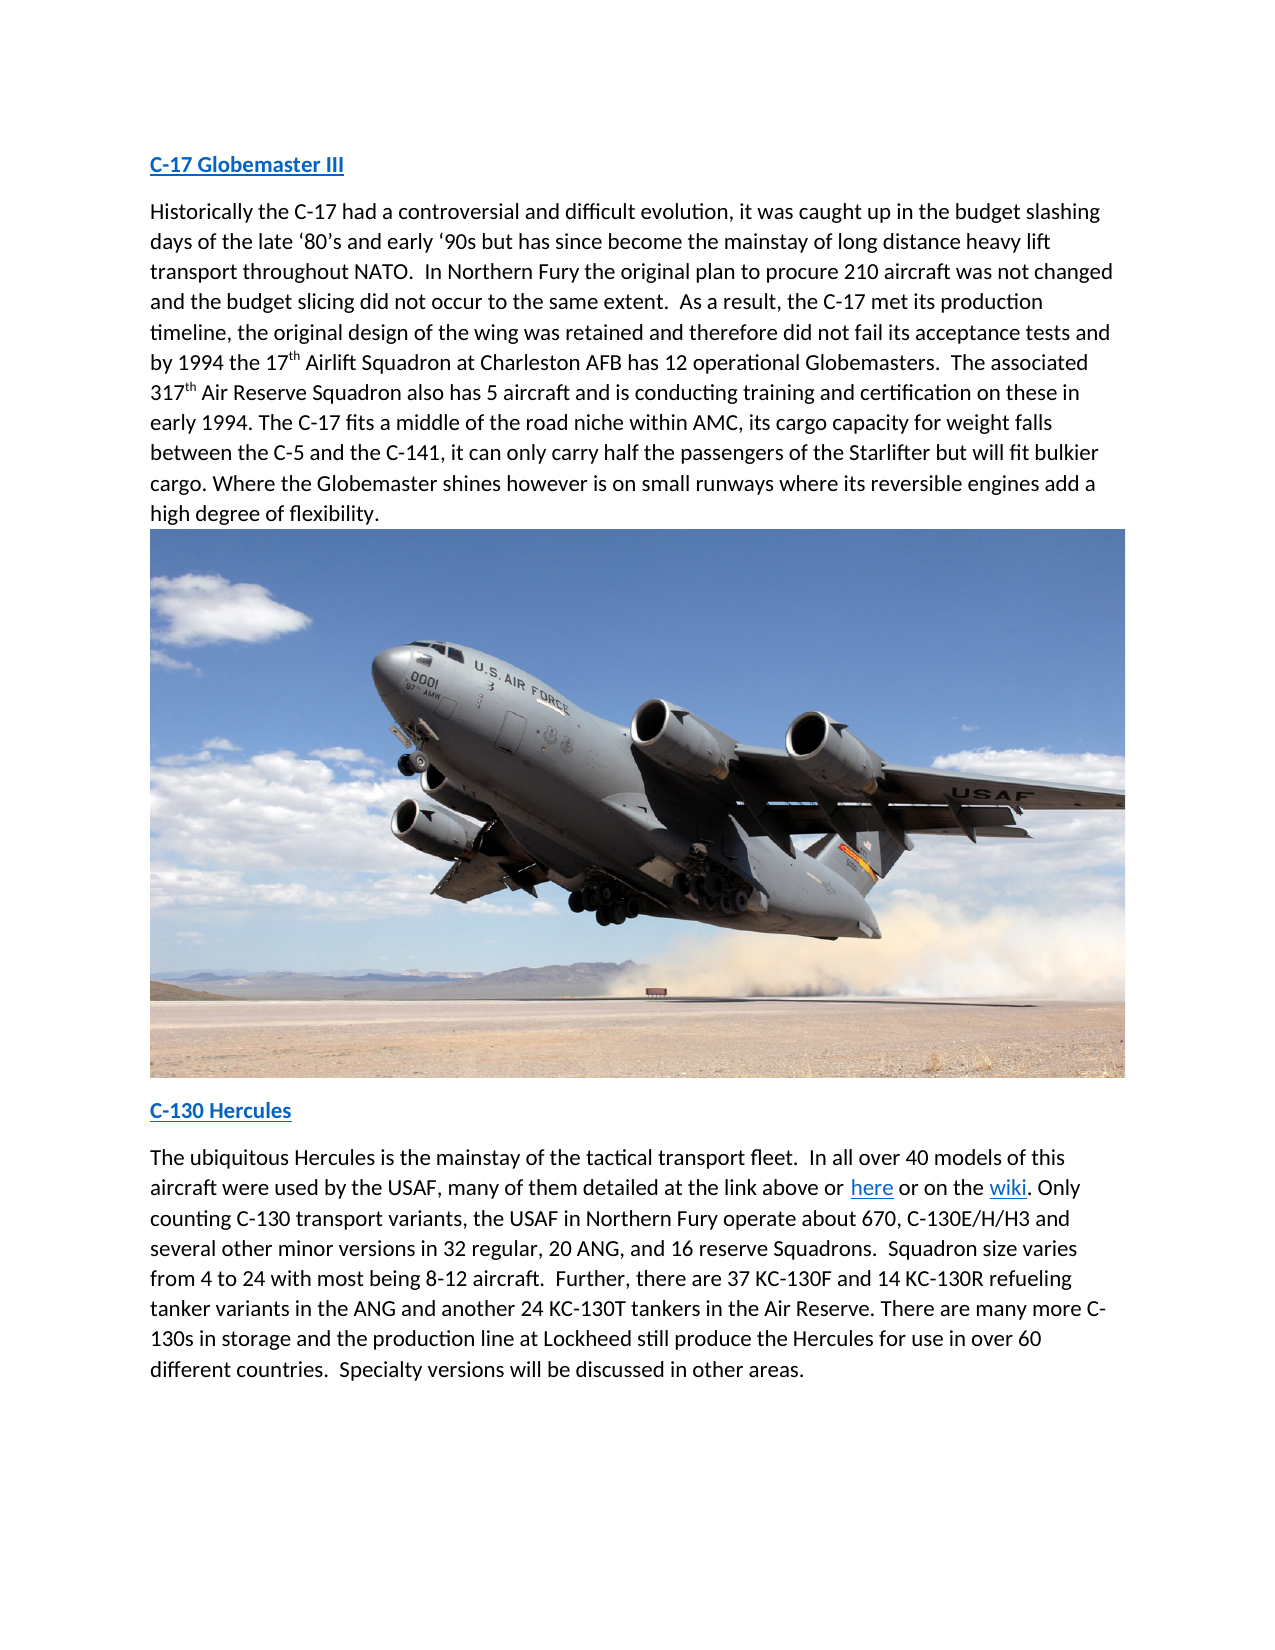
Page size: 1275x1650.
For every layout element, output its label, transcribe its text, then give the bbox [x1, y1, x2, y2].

picture [150, 529, 1125, 1078]
text C-130 Hercules [150, 1096, 1125, 1124]
text C-17 Globemaster III [150, 150, 1125, 178]
text The ubiquitous Hercules is the mainstay of the tactical transport fleet. In all over 40 models of this aircraft were used by the USAF, many of them detailed at the link above or here or on the wiki. Only counting C-130 transport variants, the USAF in Northern Fury operate about 670, C-130E/H/H3 and several other minor versions in 32 regular, 20 ANG, and 16 reserve Squadrons. Squadron size varies from 4 to 24 with most being 8-12 aircraft. Further, there are 37 KC-130F and 14 KC-130R refueling tanker variants in the ANG and another 24 KC-130T tankers in the Air Reserve. There are many more C-130s in storage and the production line at Lockheed still produce the Hercules for use in over 60 different countries. Specialty versions will be discussed in other areas. [150, 1143, 1125, 1383]
text Historically the C-17 had a controversial and difficult evolution, it was caught up in the budget slashing days of the late ‘80’s and early ‘90s but has since become the mainstay of long distance heavy lift transport throughout NATO. In Northern Fury the original plan to procure 210 aircraft was not changed and the budget slicing did not occur to the same extent. As a result, the C-17 met its production timeline, the original design of the wing was retained and therefore did not fail its acceptance tests and by 1994 the 17th Airlift Squadron at Charleston AFB has 12 operational Globemasters. The associated 317th Air Reserve Squadron also has 5 aircraft and is conducting training and certification on these in early 1994. The C-17 fits a middle of the road niche within AMC, its cargo capacity for weight falls between the C-5 and the C-141, it can only carry half the passengers of the Starlifter but will fit bulkier cargo. Where the Globemaster shines however is on small runways where its reversible engines add a high degree of flexibility. [150, 197, 1125, 529]
